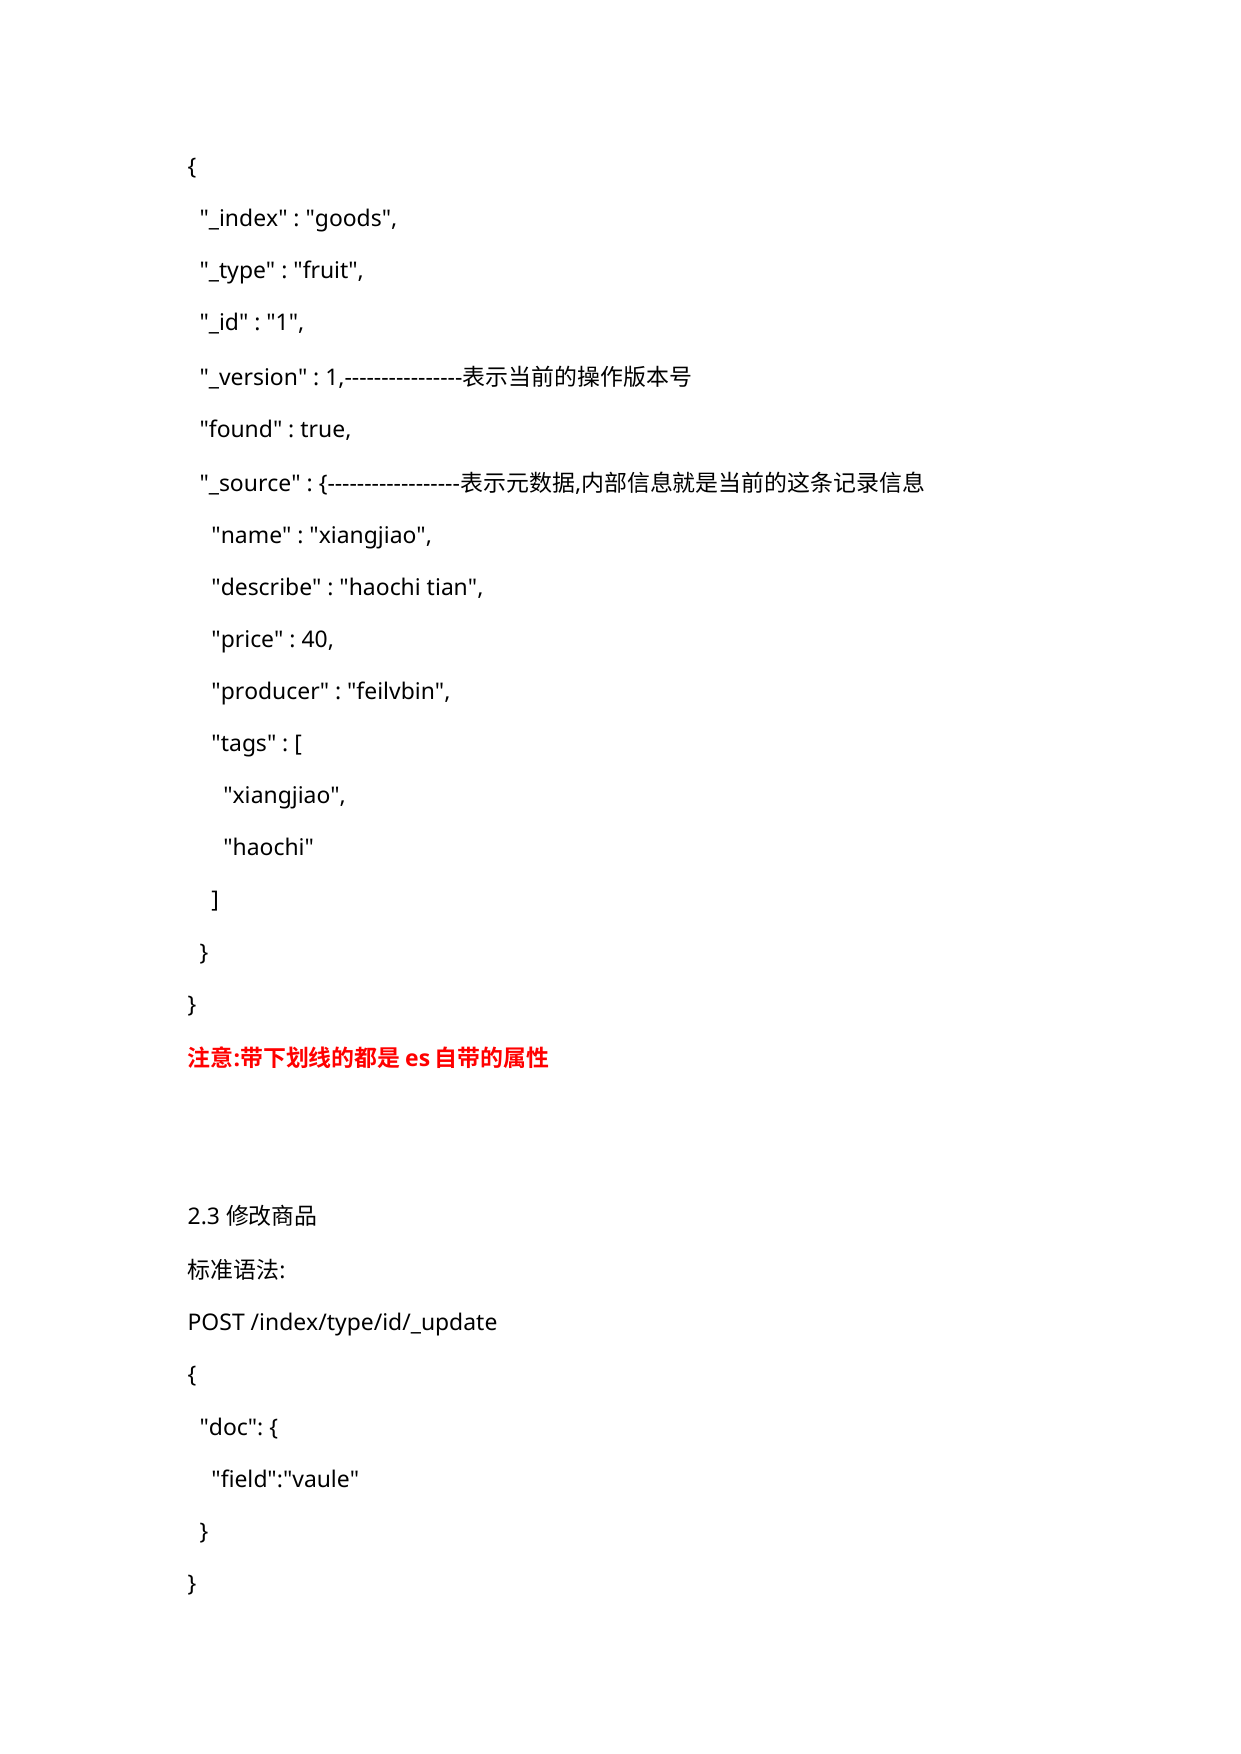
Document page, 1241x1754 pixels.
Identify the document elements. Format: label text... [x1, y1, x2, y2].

text } [187, 1514, 1053, 1546]
text "_index" : "goods", [187, 202, 1053, 233]
text "_id" : "1", [187, 306, 1053, 337]
text "_type" : "fruit", [187, 254, 1053, 285]
text ] [187, 883, 1053, 914]
text } [187, 935, 1053, 967]
text { [187, 1358, 1053, 1389]
text "producer" : "feilvbin", [187, 675, 1053, 706]
text "found" : true, [187, 412, 1053, 444]
text "tags" : [ [187, 727, 1053, 758]
text POST /index/type/id/_update [187, 1306, 1053, 1337]
text "haochi" [187, 831, 1053, 862]
text 注意:带下划线的都是es自带的属性 [187, 1039, 1053, 1073]
text { [187, 150, 1053, 181]
text "xiangjiao", [187, 779, 1053, 810]
text "price" : 40, [187, 623, 1053, 654]
text "doc": { [187, 1410, 1053, 1442]
text } [187, 1567, 1053, 1598]
text "_source" : {------------------表示元数据,内部信息就是当前的这条记录信息 [187, 464, 1053, 498]
text "_version" : 1,----------------表示当前的操作版本号 [187, 358, 1053, 392]
text 标准语法: [187, 1252, 1053, 1285]
text 2.3 修改商品 [187, 1198, 1053, 1231]
text } [187, 987, 1053, 1019]
text "field":"vaule" [187, 1462, 1053, 1494]
text "describe" : "haochi tian", [187, 571, 1053, 602]
text "name" : "xiangjiao", [187, 519, 1053, 550]
